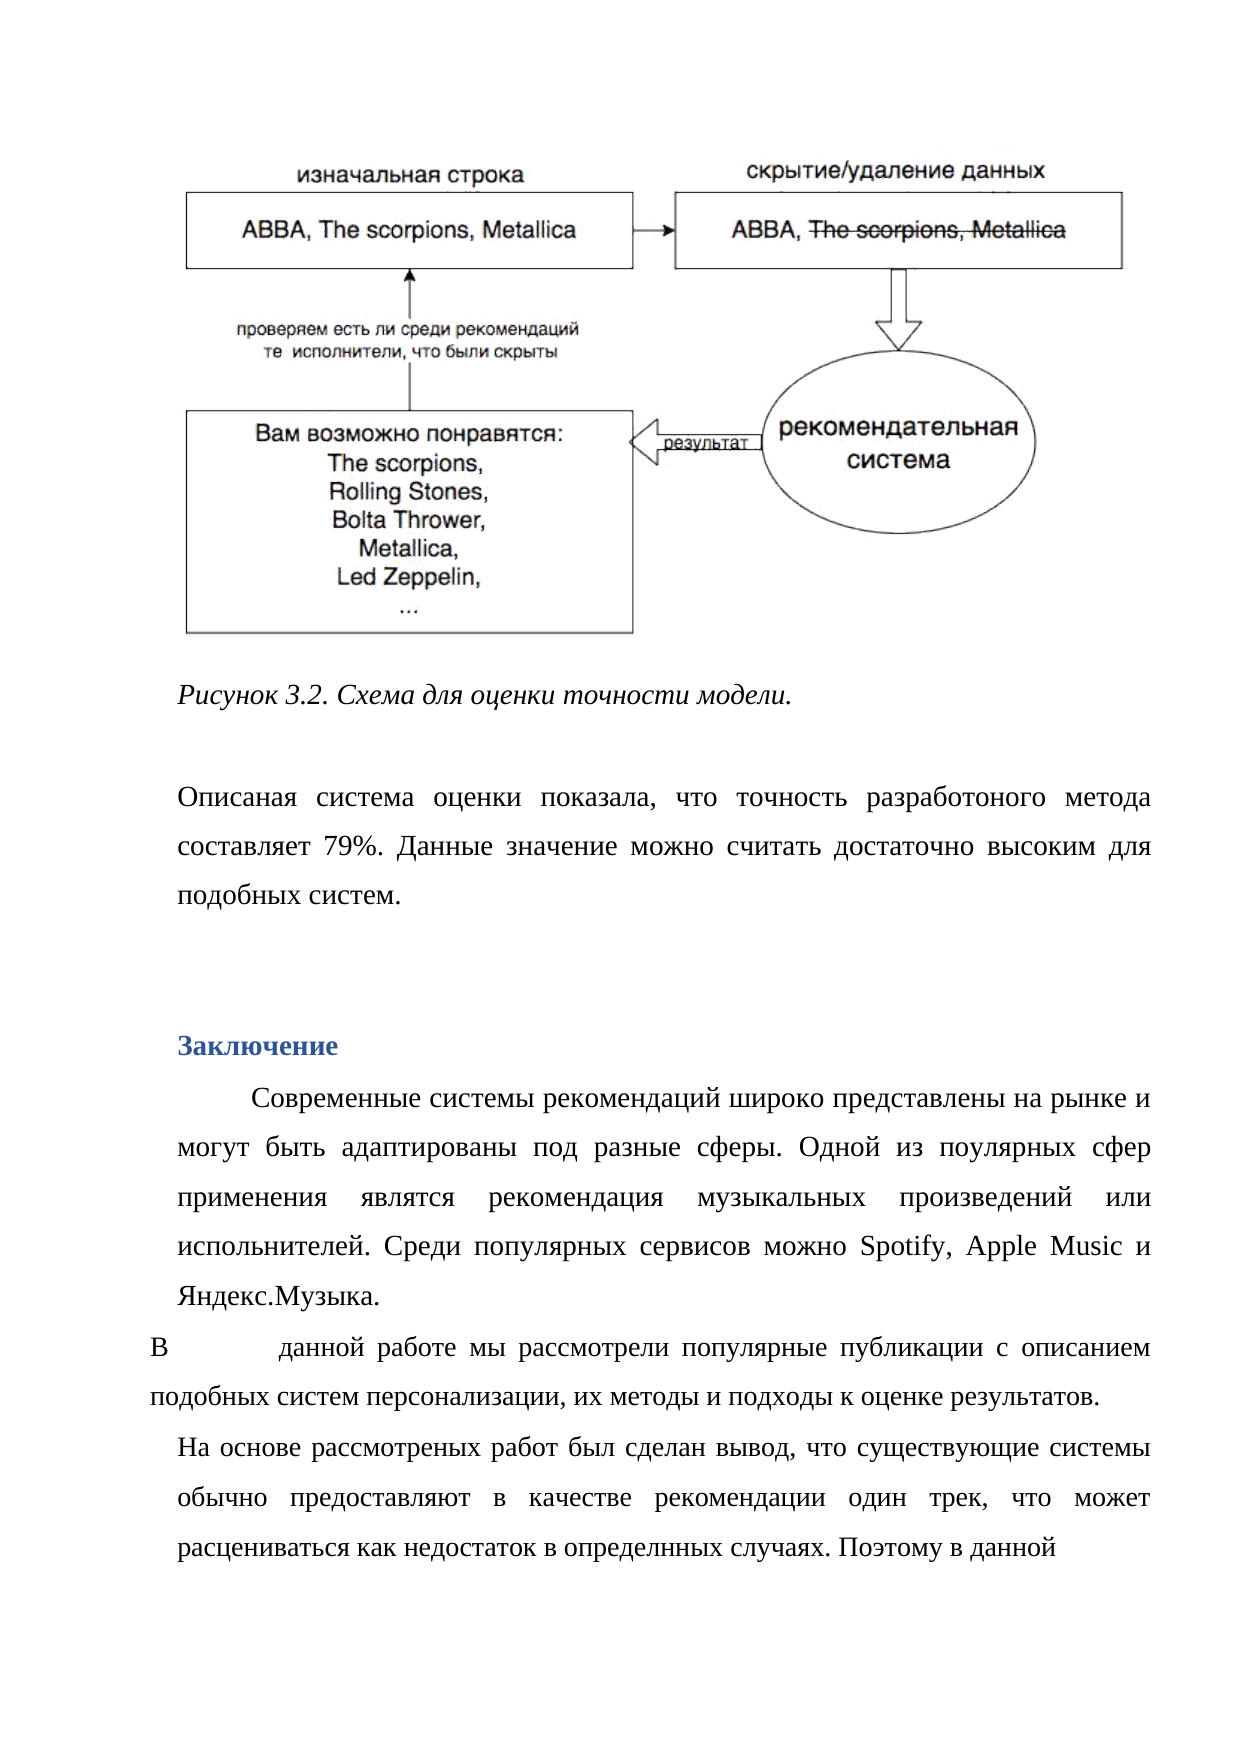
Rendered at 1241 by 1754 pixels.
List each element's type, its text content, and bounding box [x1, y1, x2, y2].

text На основе рассмотреных работ был сделан вывод, что существующие системы обычно предоставляют в качестве рекомендации один трек, что может расцениваться как недостаток в определнных случаях. Поэтому в данной [177, 1430, 1152, 1563]
text Заключение [177, 1028, 1152, 1061]
text Рисунок 3.2. Схема для оценки точности модели. [177, 677, 1152, 711]
text Современные системы рекомендаций широко представлены на рынке и могут быть адаптированы под разные сферы. Одной из поулярных сфер применения являтся рекомендация музыкальных произведений или испольнителей. Среди популярных сервисов можно Spotify, Apple Music и Яндекс.Музыка. [177, 1080, 1152, 1312]
picture [177, 147, 1152, 660]
list данной работе мы рассмотрели популярные публикации с описанием подобных систем персонализации, их методы и подходы к оценке результатов. [150, 1330, 1152, 1412]
text Описаная система оценки показала, что точность разработоного метода составляет 79%. Данные значение можно считать достаточно высоким для подобных систем. [177, 779, 1152, 911]
